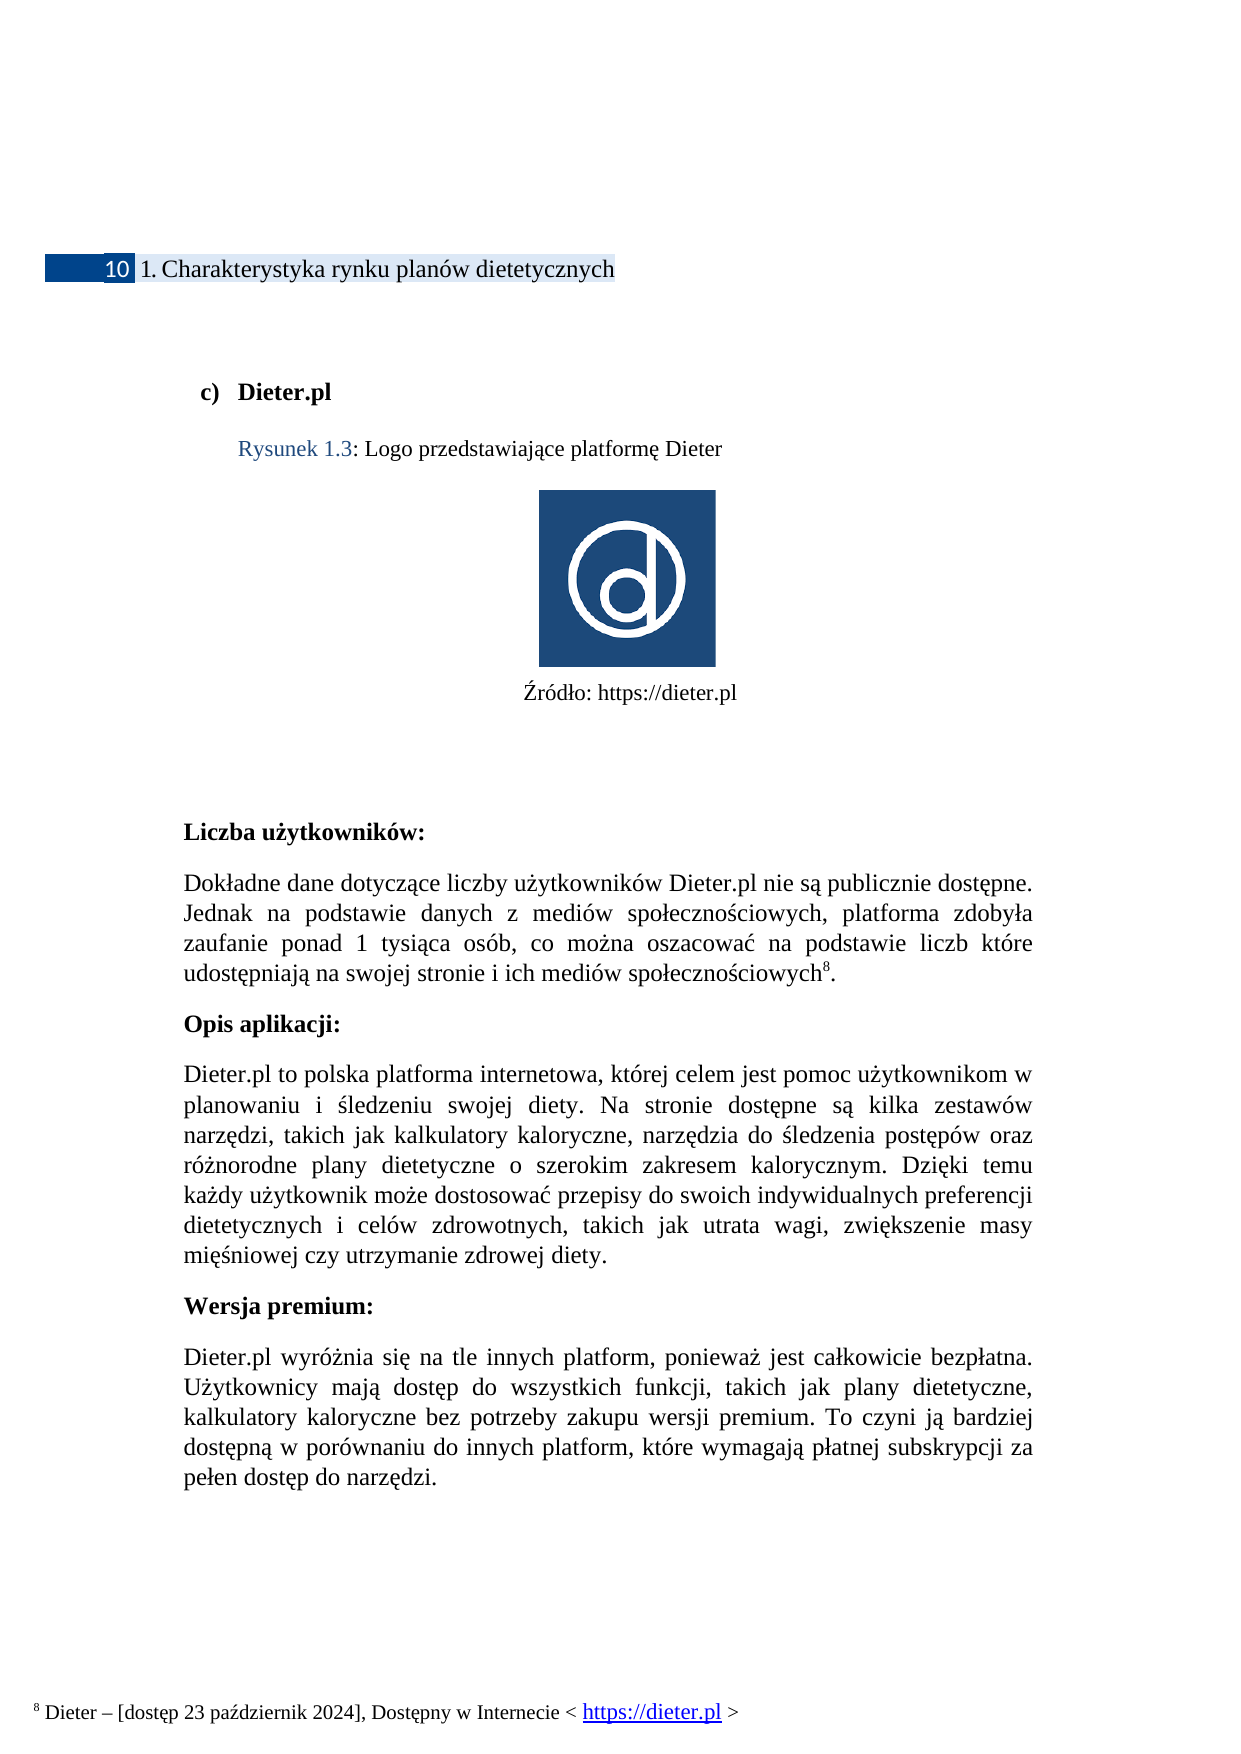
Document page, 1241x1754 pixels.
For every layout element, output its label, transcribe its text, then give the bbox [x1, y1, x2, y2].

list Dieter.pl [200, 377, 1221, 405]
text Dieter.pl wyróżnia się na tle innych platform, ponieważ jest całkowicie bezpłatna. Użytkownicy mają dostęp do wszystkich funkcji, takich jak plany dietetyczne, kalkulatory kaloryczne bez potrzeby zakupu wersji premium. To czyni ją bardziej dostępną w porównaniu do innych platform, które wymagają płatnej subskrypcji za pełen dostęp do narzędzi. [183, 1342, 1034, 1491]
text Opis aplikacji: [108, 1009, 1034, 1038]
picture [539, 490, 716, 667]
text Źródło: https://dieter.pl [483, 679, 1034, 705]
text Liczba użytkowników: [125, 817, 1034, 846]
text 10 1. Charakterystyka rynku planów dietetycznych [135, 253, 1221, 283]
text Rysunek 1.3: Logo przedstawiające platformę Dieter [238, 434, 1034, 461]
text Wersja premium: [108, 1291, 1034, 1320]
text Dieter.pl to polska platforma internetowa, której celem jest pomoc użytkownikom w planowaniu i śledzeniu swojej diety. Na stronie dostępne są kilka zestawów narzędzi, takich jak kalkulatory kaloryczne, narzędzia do śledzenia postępów oraz różnorodne plany dietetyczne o szerokim zakresem kalorycznym. Dzięki temu każdy użytkownik może dostosować przepisy do swoich indywidualnych preferencji dietetycznych i celów zdrowotnych, takich jak utrata wagi, zwiększenie masy mięśniowej czy utrzymanie zdrowej diety. [183, 1059, 1034, 1269]
text Dokładne dane dotyczące liczby użytkowników Dieter.pl nie są publicznie dostępne. Jednak na podstawie danych z mediów społecznościowych, platforma zdobyła zaufanie ponad 1 tysiąca osób, co można oszacować na podstawie liczb które udostępniają na swojej stronie i ich mediów społecznościowych. [183, 868, 1034, 987]
